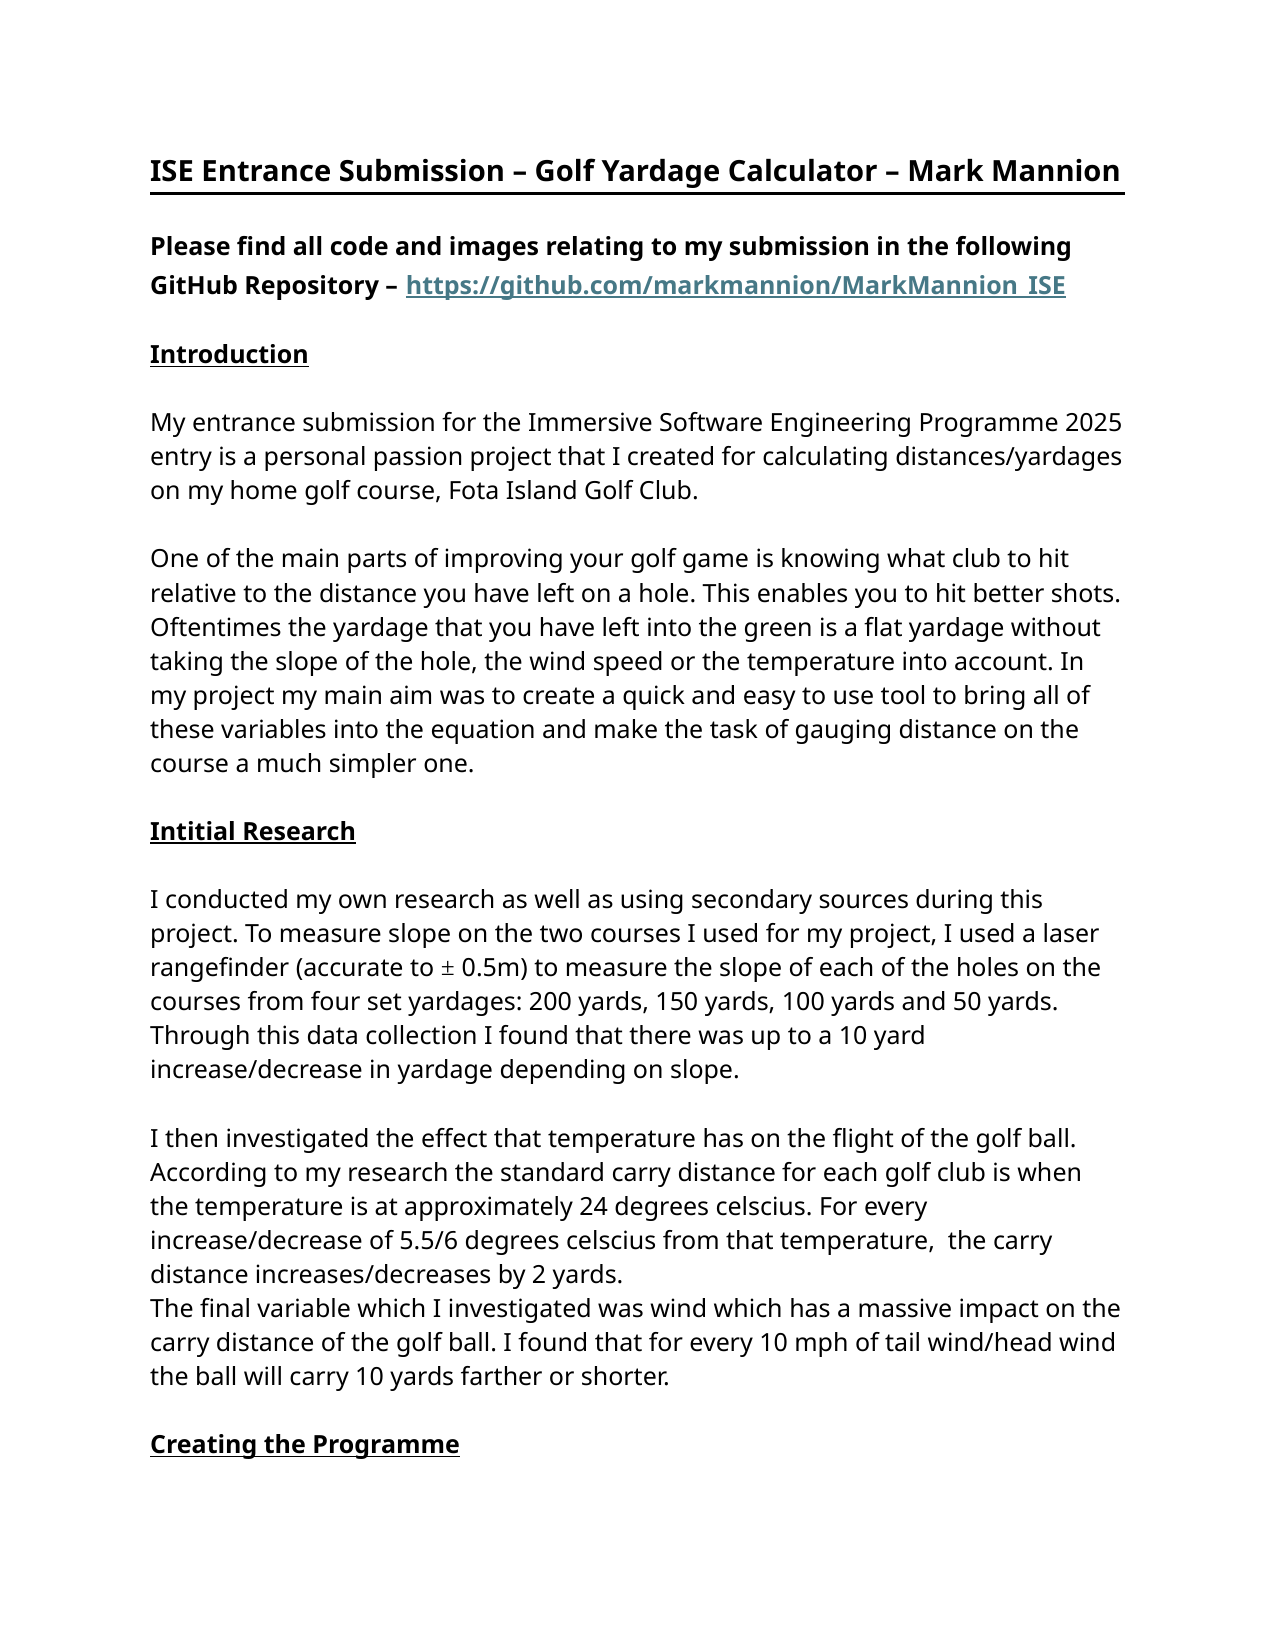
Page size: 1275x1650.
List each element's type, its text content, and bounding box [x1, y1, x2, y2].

text Introduction [150, 337, 1125, 371]
text Intitial Research [150, 814, 1125, 848]
text My entrance submission for the Immersive Software Engineering Programme 2025 entry is a personal passion project that I created for calculating distances/yardages on my home golf course, Fota Island Golf Club. [150, 405, 1125, 507]
text One of the main parts of improving your golf game is knowing what club to hit relative to the distance you have left on a hole. This enables you to hit better shots. Oftentimes the yardage that you have left into the green is a flat yardage without taking the slope of the hole, the wind speed or the temperature into account. In my project my main aim was to create a quick and easy to use tool to bring all of these variables into the equation and make the task of gauging distance on the course a much simpler one. [150, 541, 1125, 779]
text I then investigated the effect that temperature has on the flight of the golf ball. According to my research the standard carry distance for each golf club is when the temperature is at approximately 24 degrees celscius. For every increase/decrease of 5.5/6 degrees celscius from that temperature, the carry distance increases/decreases by 2 yards. [150, 1120, 1125, 1291]
text Please find all code and images relating to my submission in the following GitHub Repository – https://github.com/markmannion/MarkMannion_ISE [150, 229, 1125, 303]
text ISE Entrance Submission – Golf Yardage Calculator – Mark Mannion [150, 150, 1125, 192]
text The final variable which I investigated was wind which has a massive impact on the carry distance of the golf ball. I found that for every 10 mph of tail wind/head wind the ball will carry 10 yards farther or shorter. [150, 1291, 1125, 1393]
text I conducted my own research as well as using secondary sources during this project. To measure slope on the two courses I used for my project, I used a laser rangefinder (accurate to 0.5m) to measure the slope of each of the holes on the courses from four set yardages: 200 yards, 150 yards, 100 yards and 50 yards. Through this data collection I found that there was up to a 10 yard increase/decrease in yardage depending on slope. [150, 882, 1125, 1086]
text Creating the Programme [150, 1427, 1125, 1461]
